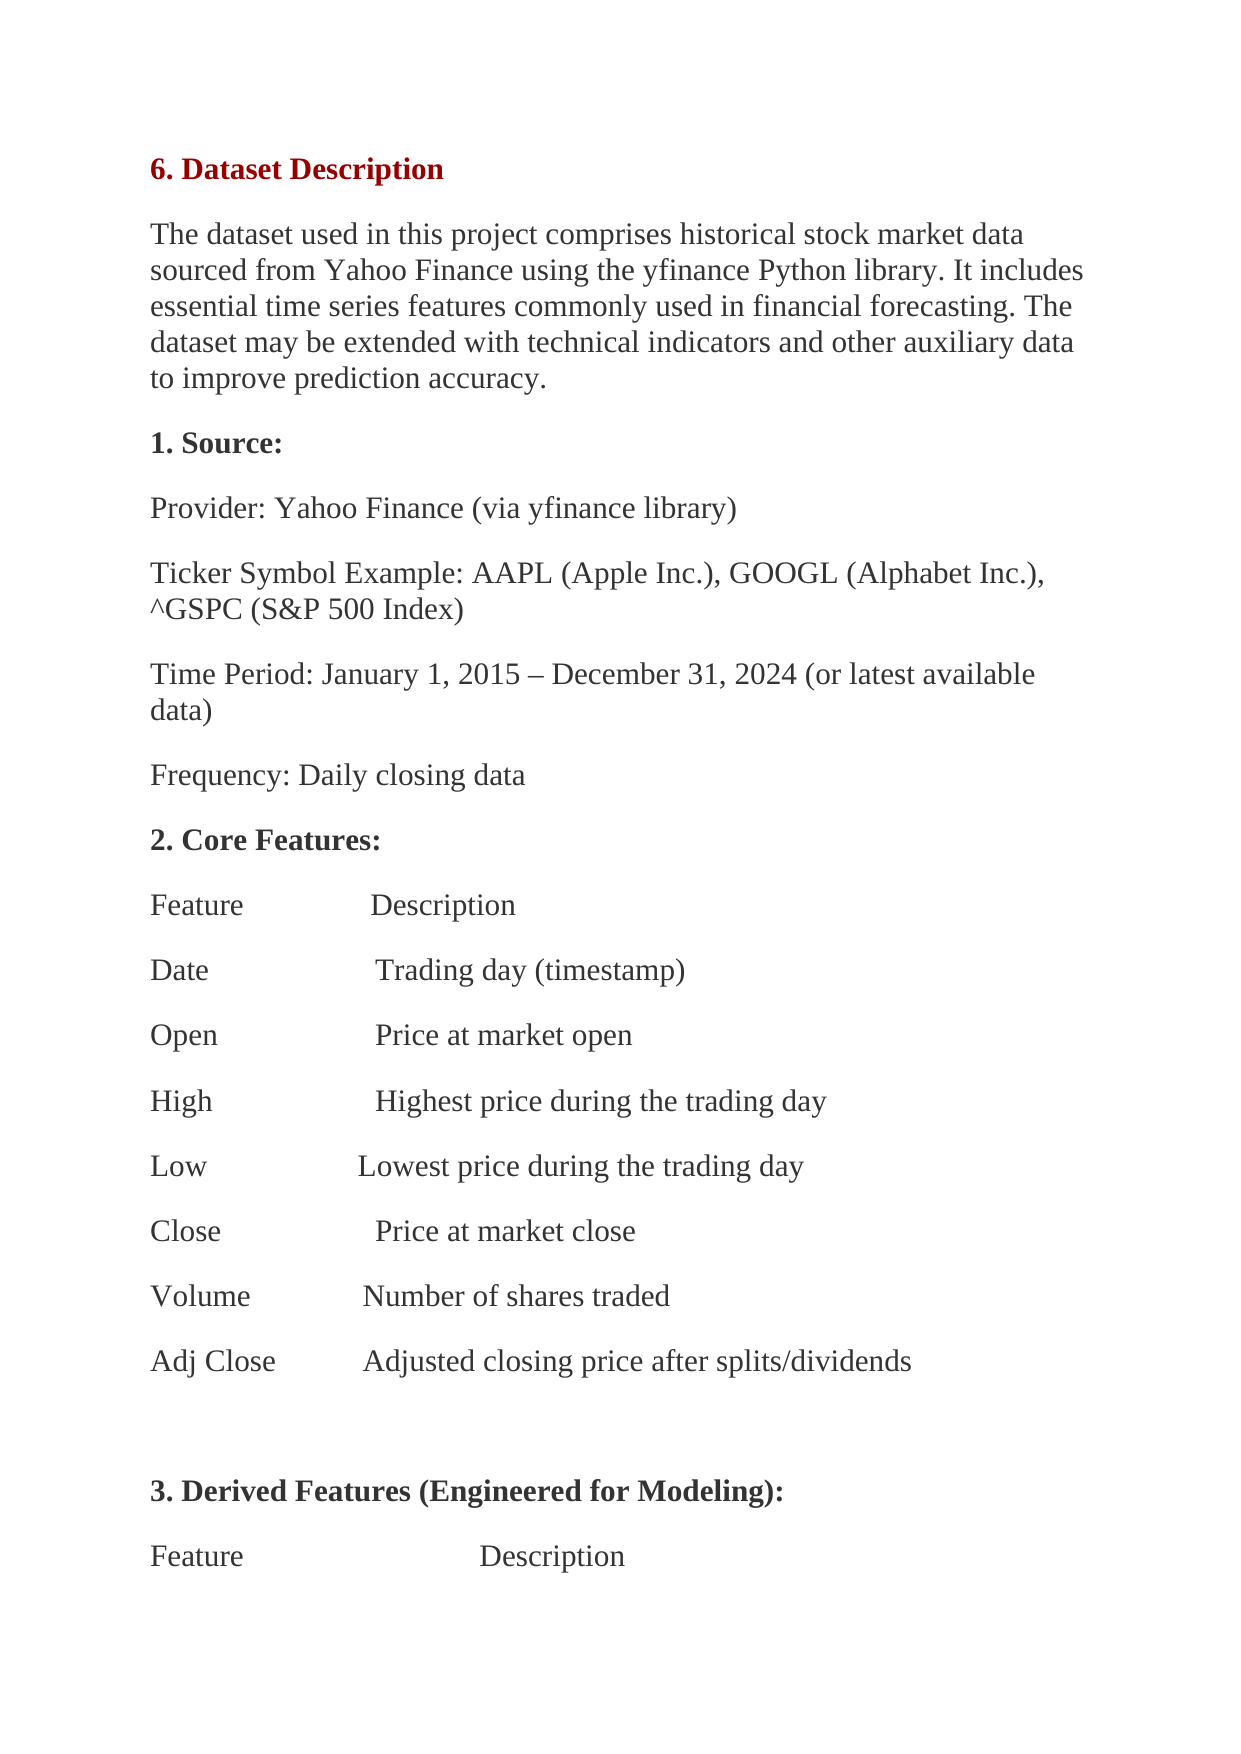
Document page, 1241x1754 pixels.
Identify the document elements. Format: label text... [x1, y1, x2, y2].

text Time Period: January 1, 2015 – December 31, 2024 (or latest available data) [150, 655, 1090, 727]
text 2. Core Features: [150, 821, 1090, 857]
text Low Lowest price during the trading day [150, 1147, 1090, 1183]
text 3. Derived Features (Engineered for Modeling): [150, 1472, 1090, 1508]
text The dataset used in this project comprises historical stock market data sourced from Yahoo Finance using the yfinance Python library. It includes essential time series features commonly used in financial forecasting. The dataset may be extended with technical indicators and other auxiliary data to improve prediction accuracy. [150, 215, 1090, 395]
text High Highest price during the trading day [150, 1082, 1090, 1118]
text Date Trading day (timestamp) [150, 952, 1090, 987]
text Adj Close Adjusted closing price after splits/dividends [150, 1342, 1090, 1378]
text 1. Source: [150, 424, 1090, 460]
text Open Price at market open [150, 1017, 1090, 1053]
text Frequency: Daily closing data [150, 756, 1090, 792]
text Provider: Yahoo Finance (via yfinance library) [150, 489, 1090, 525]
text 6. Dataset Description [150, 150, 1090, 186]
text Feature Description [150, 1537, 1090, 1573]
text Volume Number of shares traded [150, 1277, 1090, 1313]
text Feature Description [150, 886, 1090, 922]
text Ticker Symbol Example: AAPL (Apple Inc.), GOOGL (Alphabet Inc.), ^GSPC (S&P 500 Index) [150, 554, 1090, 626]
text Close Price at market close [150, 1212, 1090, 1248]
